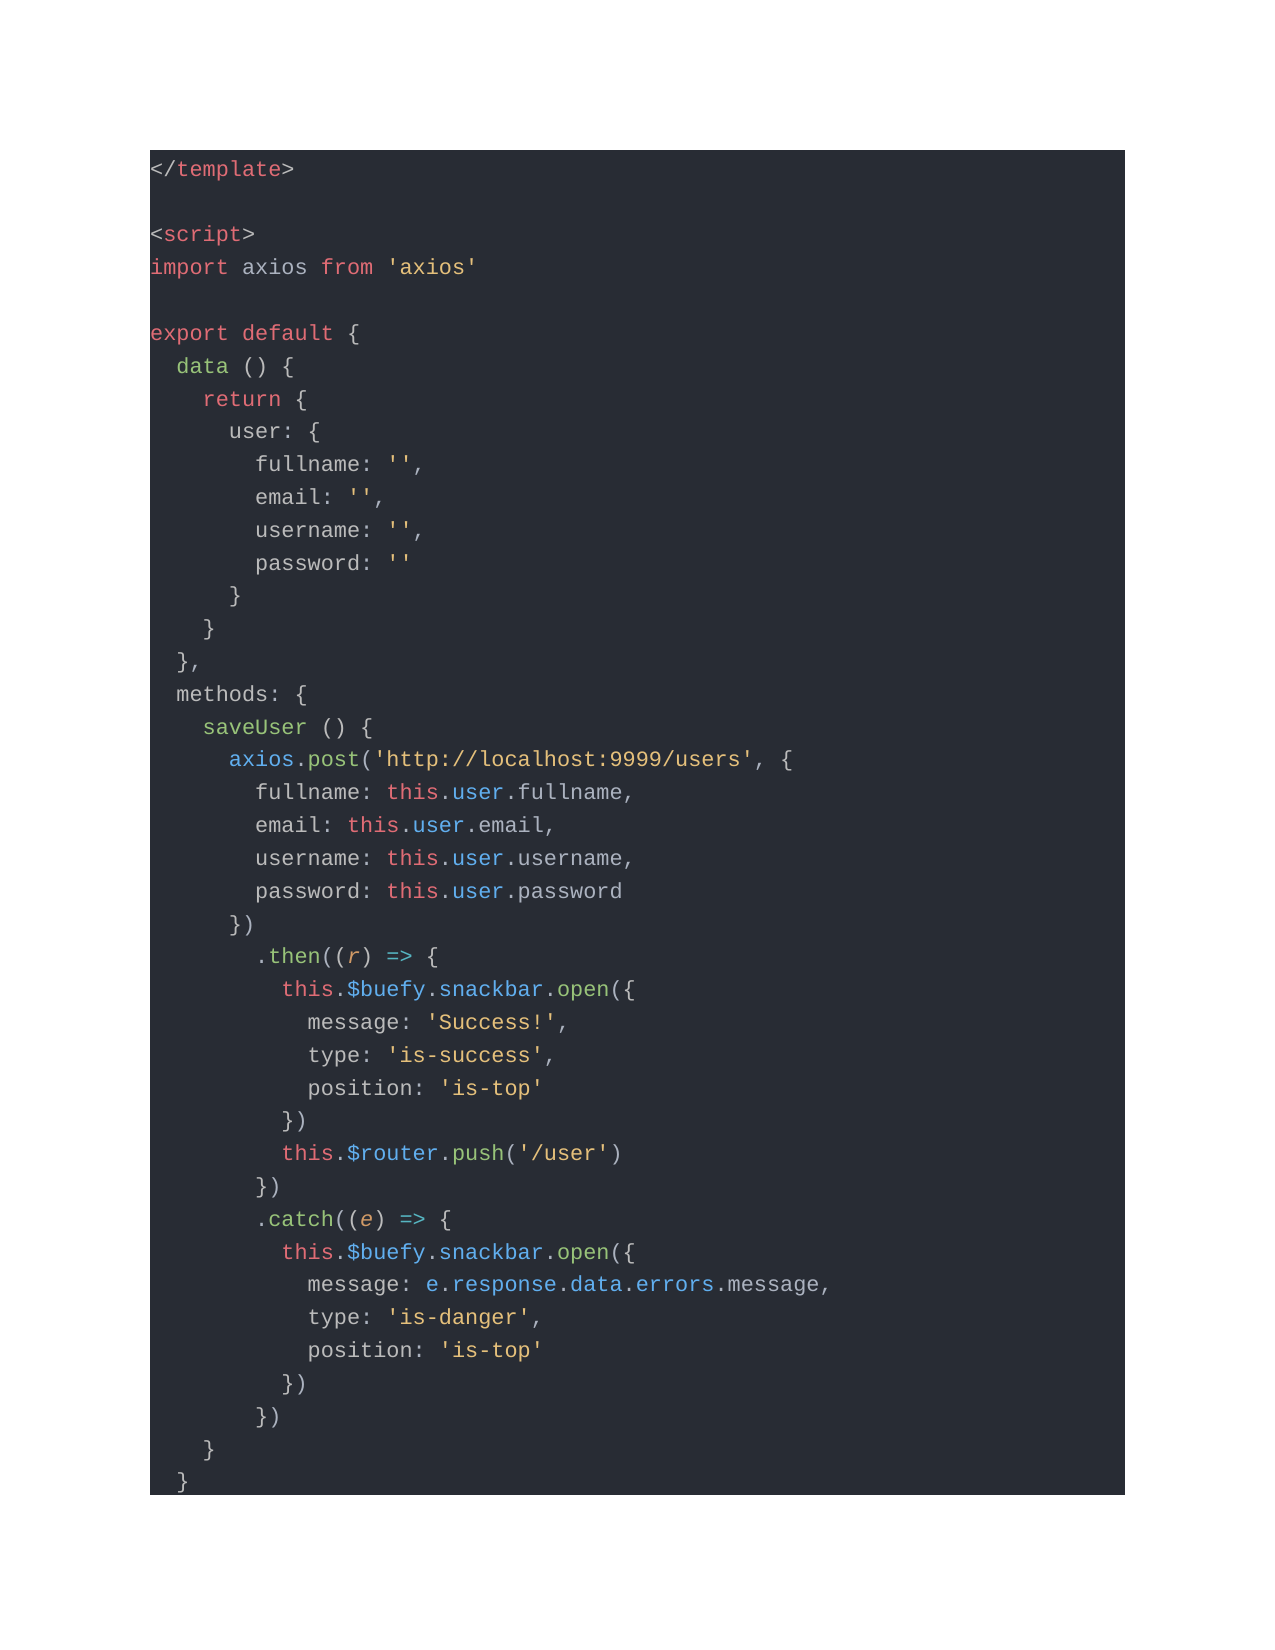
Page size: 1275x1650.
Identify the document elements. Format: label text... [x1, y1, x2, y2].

text } [150, 609, 1125, 642]
text position: 'is-top' [150, 1331, 1125, 1364]
text email: this.user.email, [150, 806, 1125, 839]
text } [150, 577, 1125, 609]
text }) [150, 905, 1125, 937]
text </template> [150, 150, 1125, 183]
text username: this.user.username, [150, 839, 1125, 872]
text user: { [150, 412, 1125, 445]
text }) [150, 1397, 1125, 1430]
text type: 'is-danger', [150, 1298, 1125, 1331]
text fullname: '', [150, 445, 1125, 478]
text }) [150, 1364, 1125, 1397]
text import axios from 'axios' [150, 248, 1125, 281]
text position: 'is-top' [150, 1069, 1125, 1102]
text }) [150, 1102, 1125, 1134]
text password: this.user.password [150, 872, 1125, 905]
text this.$router.push('/user') [150, 1134, 1125, 1167]
text fullname: this.user.fullname, [150, 773, 1125, 806]
text username: '', [150, 511, 1125, 544]
text } [150, 1462, 1125, 1495]
text axios.post('http://localhost:9999/users', { [150, 741, 1125, 773]
text return { [150, 380, 1125, 412]
text .catch((e) => { [150, 1200, 1125, 1233]
text .then((r) => { [150, 937, 1125, 970]
text password: '' [150, 544, 1125, 577]
text } [150, 1430, 1125, 1462]
text export default { [150, 314, 1125, 347]
text <script> [150, 216, 1125, 248]
text }, [150, 642, 1125, 675]
text this.$buefy.snackbar.open({ [150, 970, 1125, 1003]
text type: 'is-success', [150, 1036, 1125, 1069]
text email: '', [150, 478, 1125, 511]
text message: 'Success!', [150, 1003, 1125, 1036]
text methods: { [150, 675, 1125, 708]
text message: e.response.data.errors.message, [150, 1266, 1125, 1298]
text saveUser () { [150, 708, 1125, 741]
text }) [150, 1167, 1125, 1200]
text data () { [150, 347, 1125, 380]
text this.$buefy.snackbar.open({ [150, 1233, 1125, 1266]
